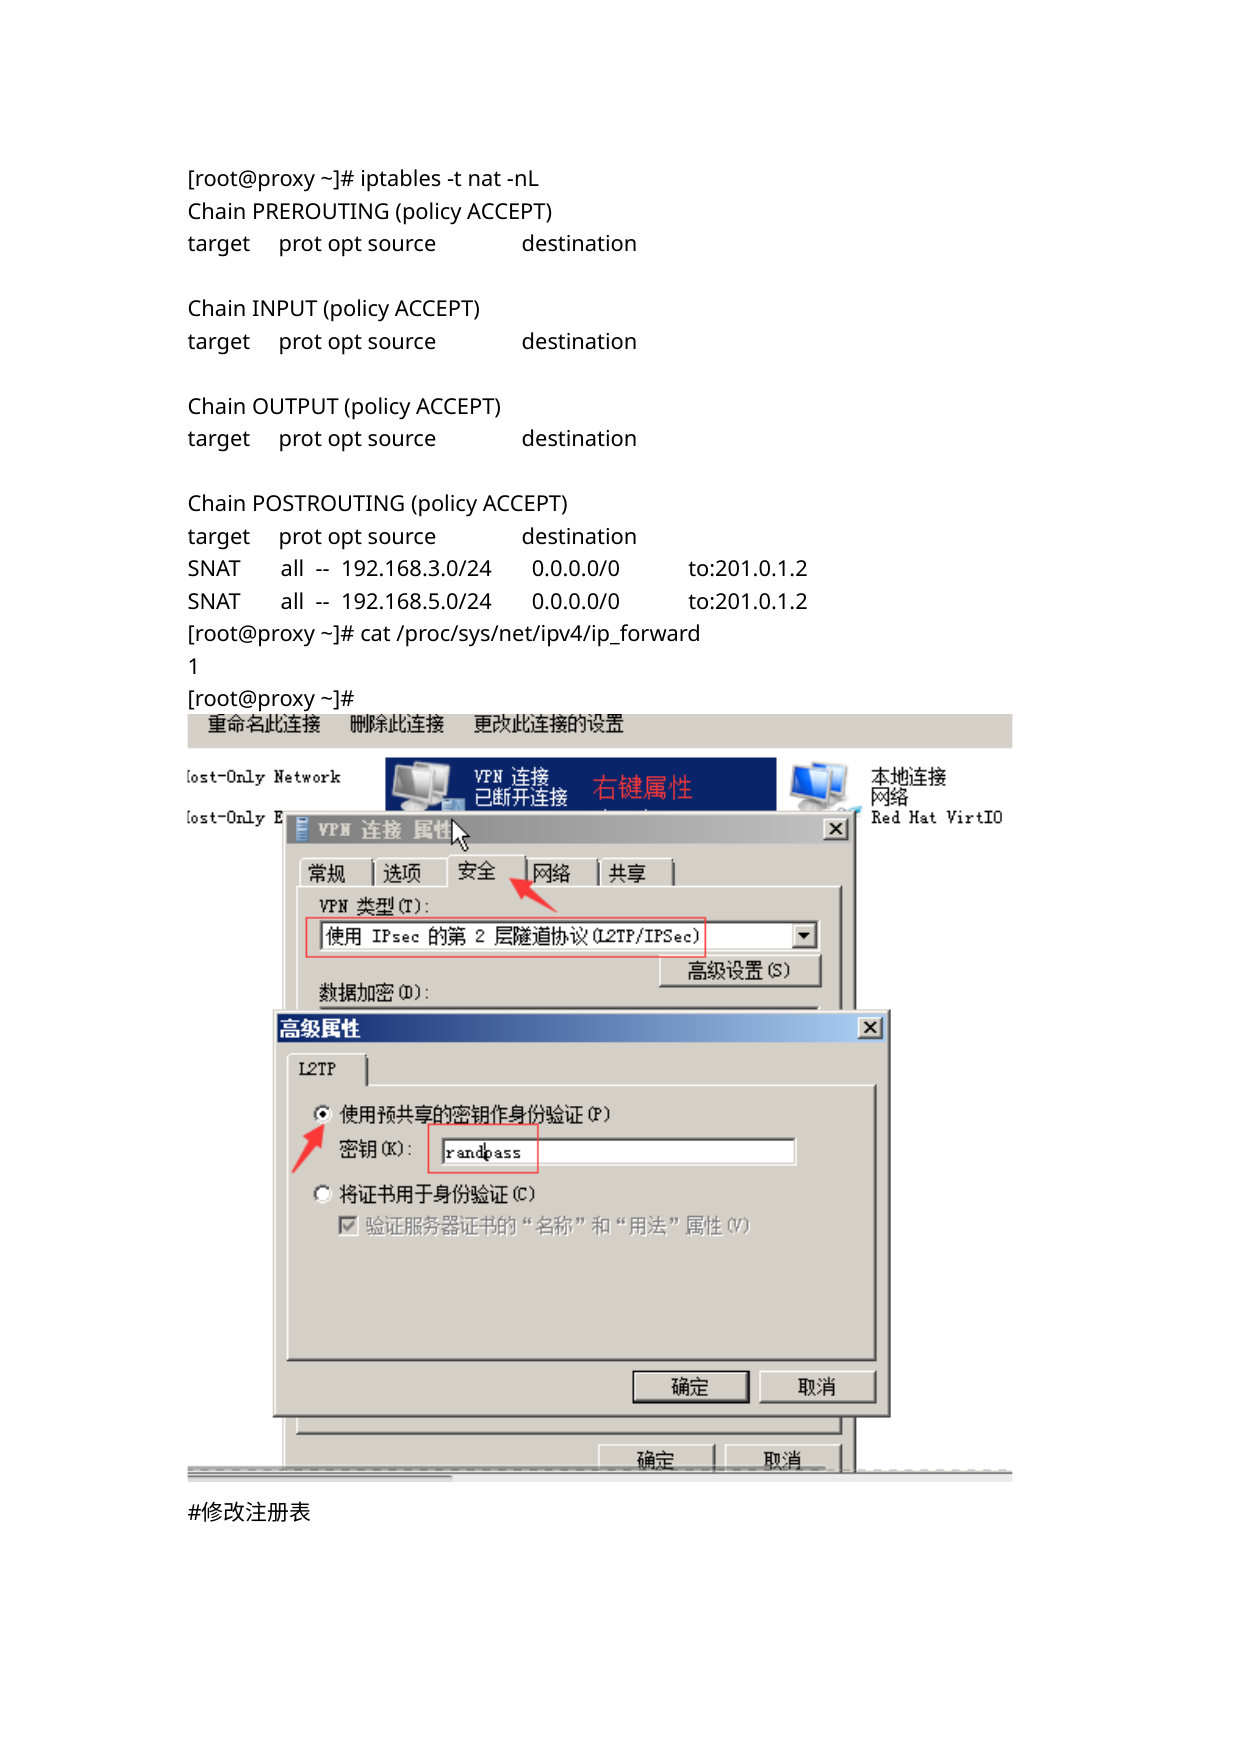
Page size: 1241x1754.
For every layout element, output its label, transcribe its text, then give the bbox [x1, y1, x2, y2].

text [root@proxy ~]# cat /proc/sys/net/ipv4/ip_forward [187, 617, 1053, 649]
text [root@proxy ~]# iptables -t nat -nL [187, 162, 1053, 194]
text Chain OUTPUT (policy ACCEPT) [187, 389, 1053, 422]
text Chain POSTROUTING (policy ACCEPT) [187, 487, 1053, 519]
text #修改注册表 [187, 1494, 1053, 1527]
picture [187, 714, 1013, 1482]
text target prot opt source destination [187, 227, 1053, 259]
text Chain INPUT (policy ACCEPT) [187, 292, 1053, 324]
text [root@proxy ~]# [187, 682, 1053, 714]
text target prot opt source destination [187, 422, 1053, 454]
text Chain PREROUTING (policy ACCEPT) [187, 194, 1053, 227]
text SNAT all -- 192.168.3.0/24 0.0.0.0/0 to:201.0.1.2 [187, 552, 1053, 584]
text SNAT all -- 192.168.5.0/24 0.0.0.0/0 to:201.0.1.2 [187, 584, 1053, 617]
text target prot opt source destination [187, 324, 1053, 357]
text target prot opt source destination [187, 519, 1053, 552]
text 1 [187, 649, 1053, 682]
